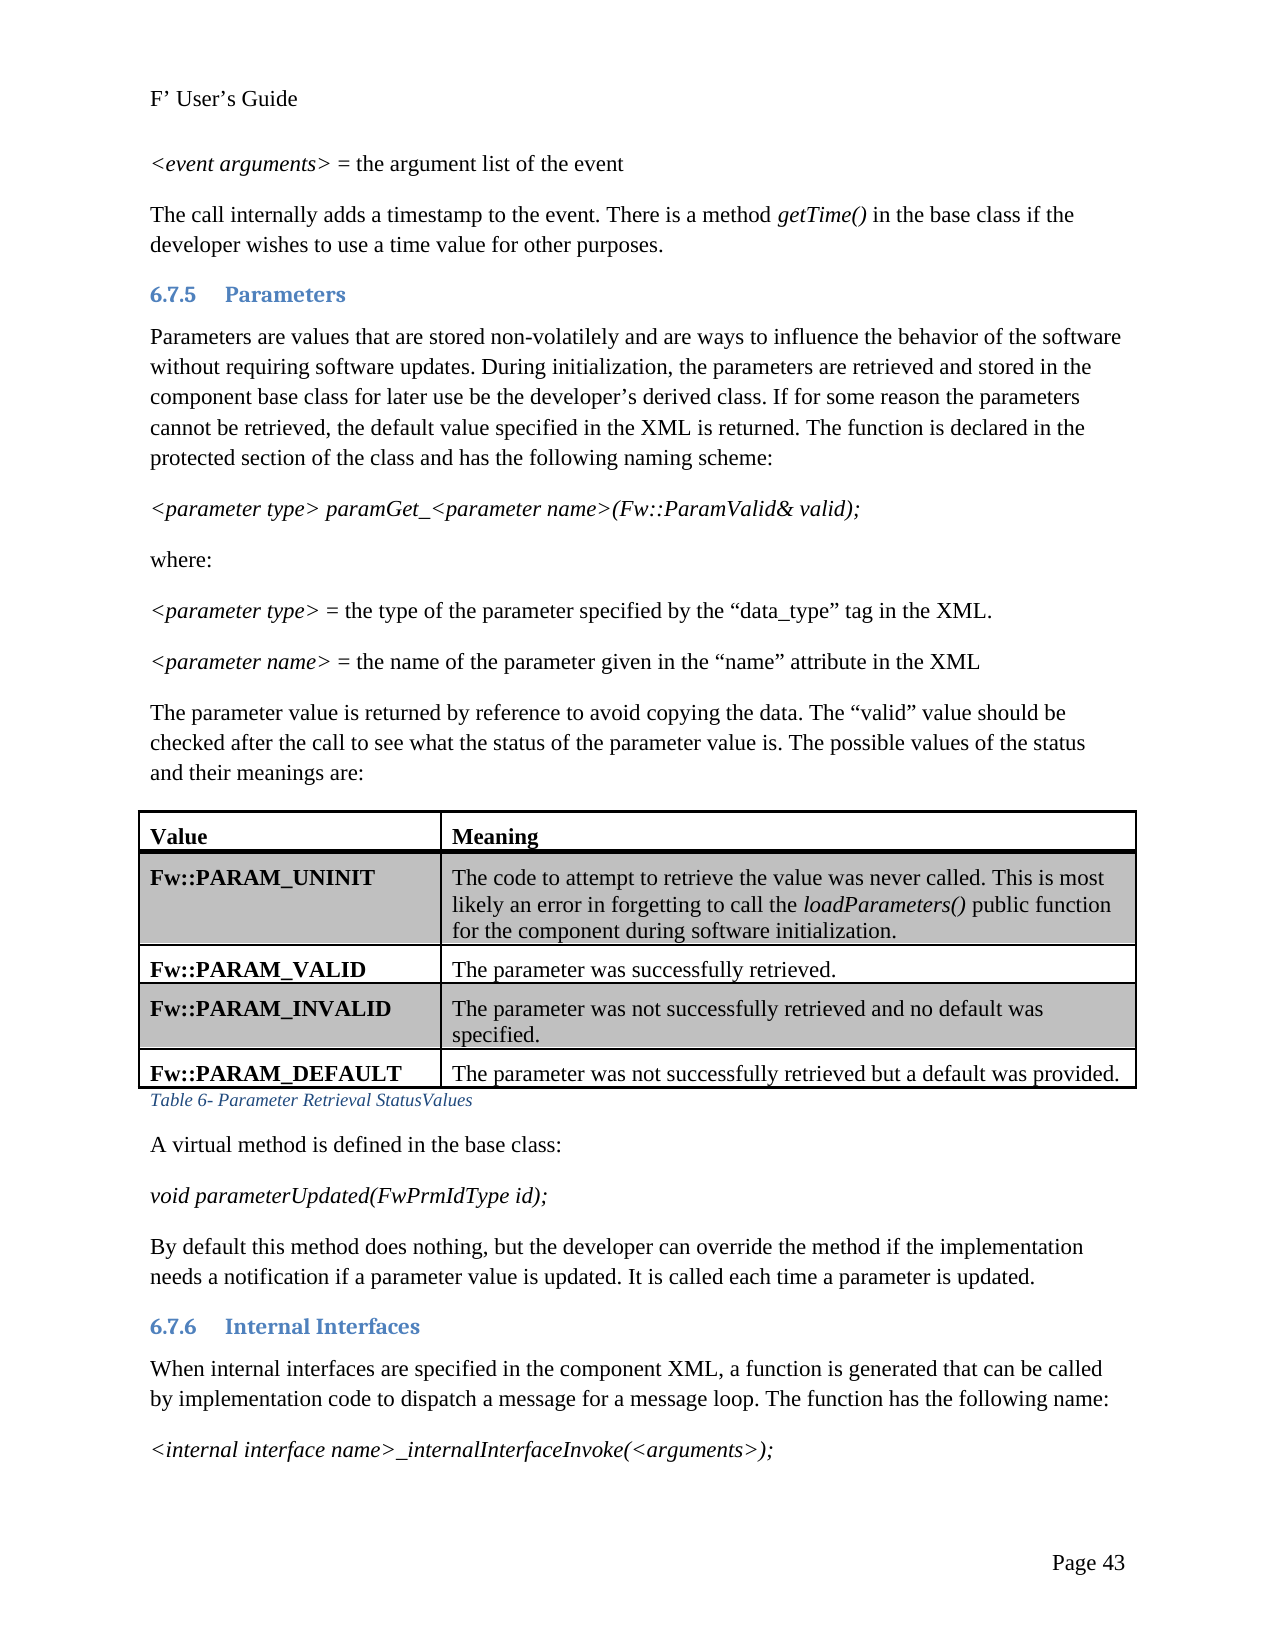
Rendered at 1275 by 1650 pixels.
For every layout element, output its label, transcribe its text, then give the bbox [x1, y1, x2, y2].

table_cell Fw::PARAM_DEFAULT [140, 1050, 440, 1086]
text Parameters are values that are stored non-volatilely and are ways to influence the behavior of the software without requiring software updates. During initialization, the parameters are retrieved and stored in the component base class for later use be the developer’s derived class. If for some reason the parameters cannot be retrieved, the default value specified in the XML is returned. The function is declared in the protected section of the class and has the following naming scheme: [150, 323, 1125, 470]
text <parameter type> paramGet_<parameter name>(Fw::ParamValid& valid); [150, 495, 1125, 521]
text The call internally adds a timestamp to the event. There is a method getTime() in the base class if the developer wishes to use a time value for other purposes. [150, 201, 1125, 258]
text <event arguments> = the argument list of the event [150, 150, 1125, 176]
text <parameter name> = the name of the parameter given in the “name” attribute in the XML [150, 648, 1125, 674]
text When internal interfaces are specified in the component XML, a function is generated that can be called by implementation code to dispatch a message for a message loop. The function has the following name: [150, 1355, 1125, 1411]
text A virtual method is defined in the base class: [150, 1131, 1125, 1157]
text By default this method does nothing, but the developer can override the method if the implementation needs a notification if a parameter value is updated. It is called each time a parameter is updated. [150, 1233, 1125, 1289]
text The parameter value is returned by reference to avoid copying the data. The “valid” value should be checked after the call to see what the status of the parameter value is. The possible values of the status and their meanings are: [150, 699, 1125, 786]
table_cell The code to attempt to retrieve the value was never called. This is most likely an error in forgetting to call the loadParameters() public function for the component during software initialization. [442, 854, 1135, 943]
table_cell The parameter was not successfully retrieved but a default was provided. [442, 1050, 1135, 1086]
text void parameterUpdated(FwPrmIdType id); [150, 1182, 1125, 1208]
table_cell The parameter was not successfully retrieved and no default was specified. [442, 984, 1135, 1047]
table_cell Fw::PARAM_INVALID [140, 984, 440, 1047]
table_cell Fw::PARAM_VALID [140, 946, 440, 982]
text where: [150, 546, 1125, 572]
table_header Value [140, 813, 440, 849]
table_header Meaning [442, 813, 1135, 849]
subtitle Internal Interfaces [150, 1314, 1125, 1341]
table_cell The parameter was successfully retrieved. [442, 946, 1135, 982]
text <internal interface name>_internalInterfaceInvoke(<arguments>); [150, 1436, 1125, 1462]
table_cell Fw::PARAM_UNINIT [140, 854, 440, 943]
subtitle Parameters [150, 282, 1125, 309]
text <parameter type> = the type of the parameter specified by the “data_type” tag in the XML. [150, 597, 1125, 623]
